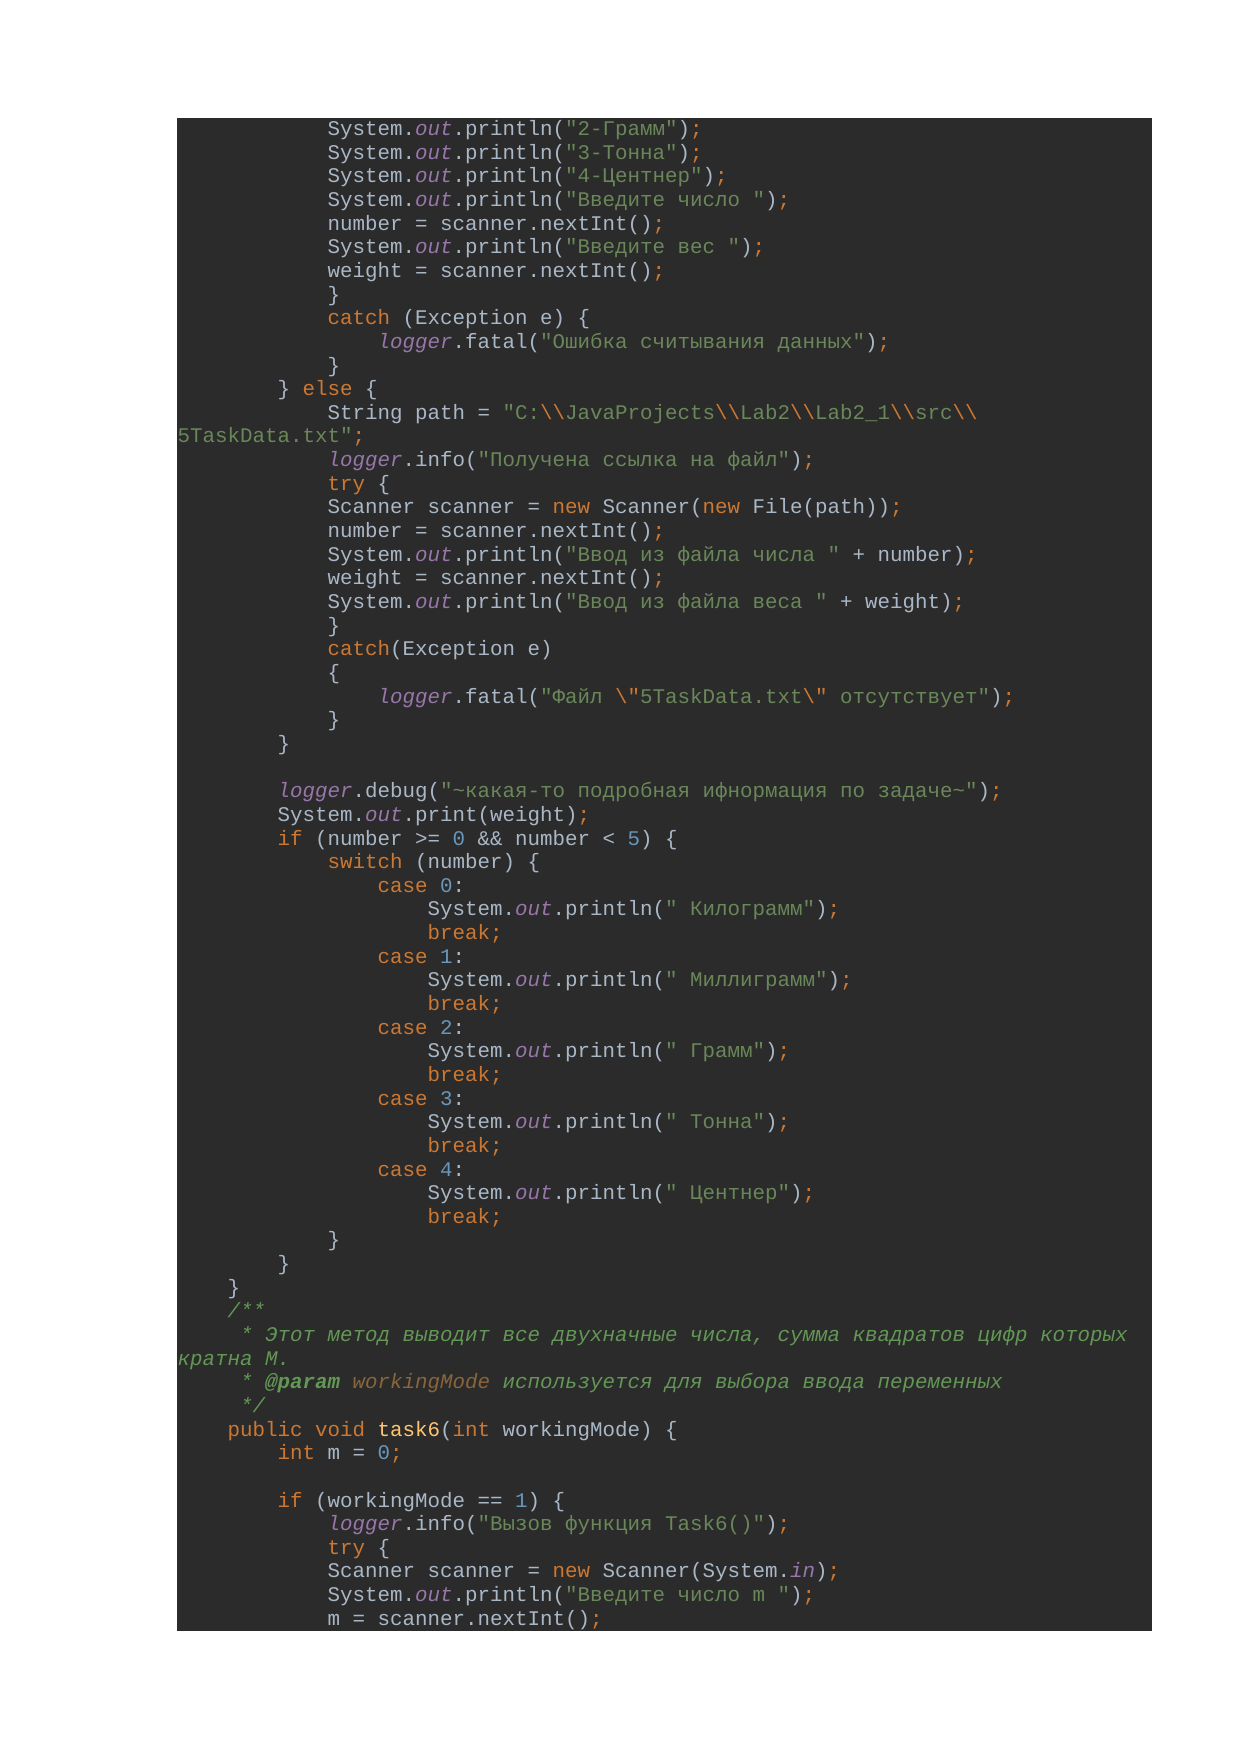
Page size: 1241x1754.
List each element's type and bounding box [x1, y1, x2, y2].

text [177, 118, 1152, 1631]
